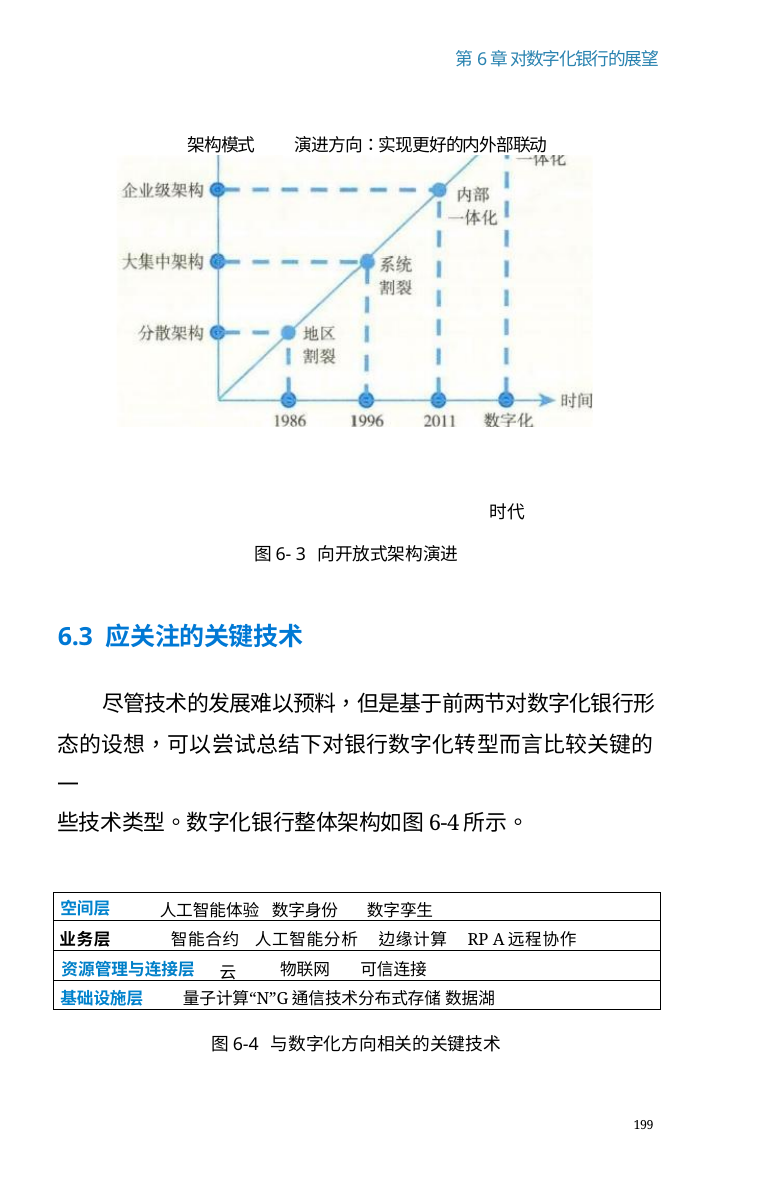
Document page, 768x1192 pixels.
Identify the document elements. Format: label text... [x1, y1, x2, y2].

text 架构模式 演进方向：实现更好的内外部联动 [187, 136, 662, 156]
text 第6章 对数字化银行的展望 [54, 47, 660, 69]
picture [116, 155, 593, 427]
table_header 空间层 人工智能体验 数字身份 数字孪生 [54, 893, 660, 920]
text 图6- 3 向开放式架构演进 [254, 542, 662, 564]
text 时代 [489, 501, 662, 523]
text 图6-4 与数字化方向相关的关键技术 [211, 1032, 662, 1054]
table_cell 资源管理与连接层 云 物联网 可信连接 [54, 951, 660, 980]
table_cell 基础设施层 量子计算“N”G通信技术分布式存储 数据湖 [54, 981, 660, 1009]
text 尽管技术的发展难以预料，但是基于前两节对数字化银行形 态的设想，可以尝试总结下对银行数字化转型而言比较关键的一 [57, 688, 655, 799]
table_cell 业务层 智能合约 人工智能分析 边缘计算 RP A远程协作 [54, 921, 660, 950]
text 6.3 应关注的关键技术 [58, 620, 662, 652]
text 些技术类型。数字化银行整体架构如图6-4所示。 [57, 809, 662, 836]
